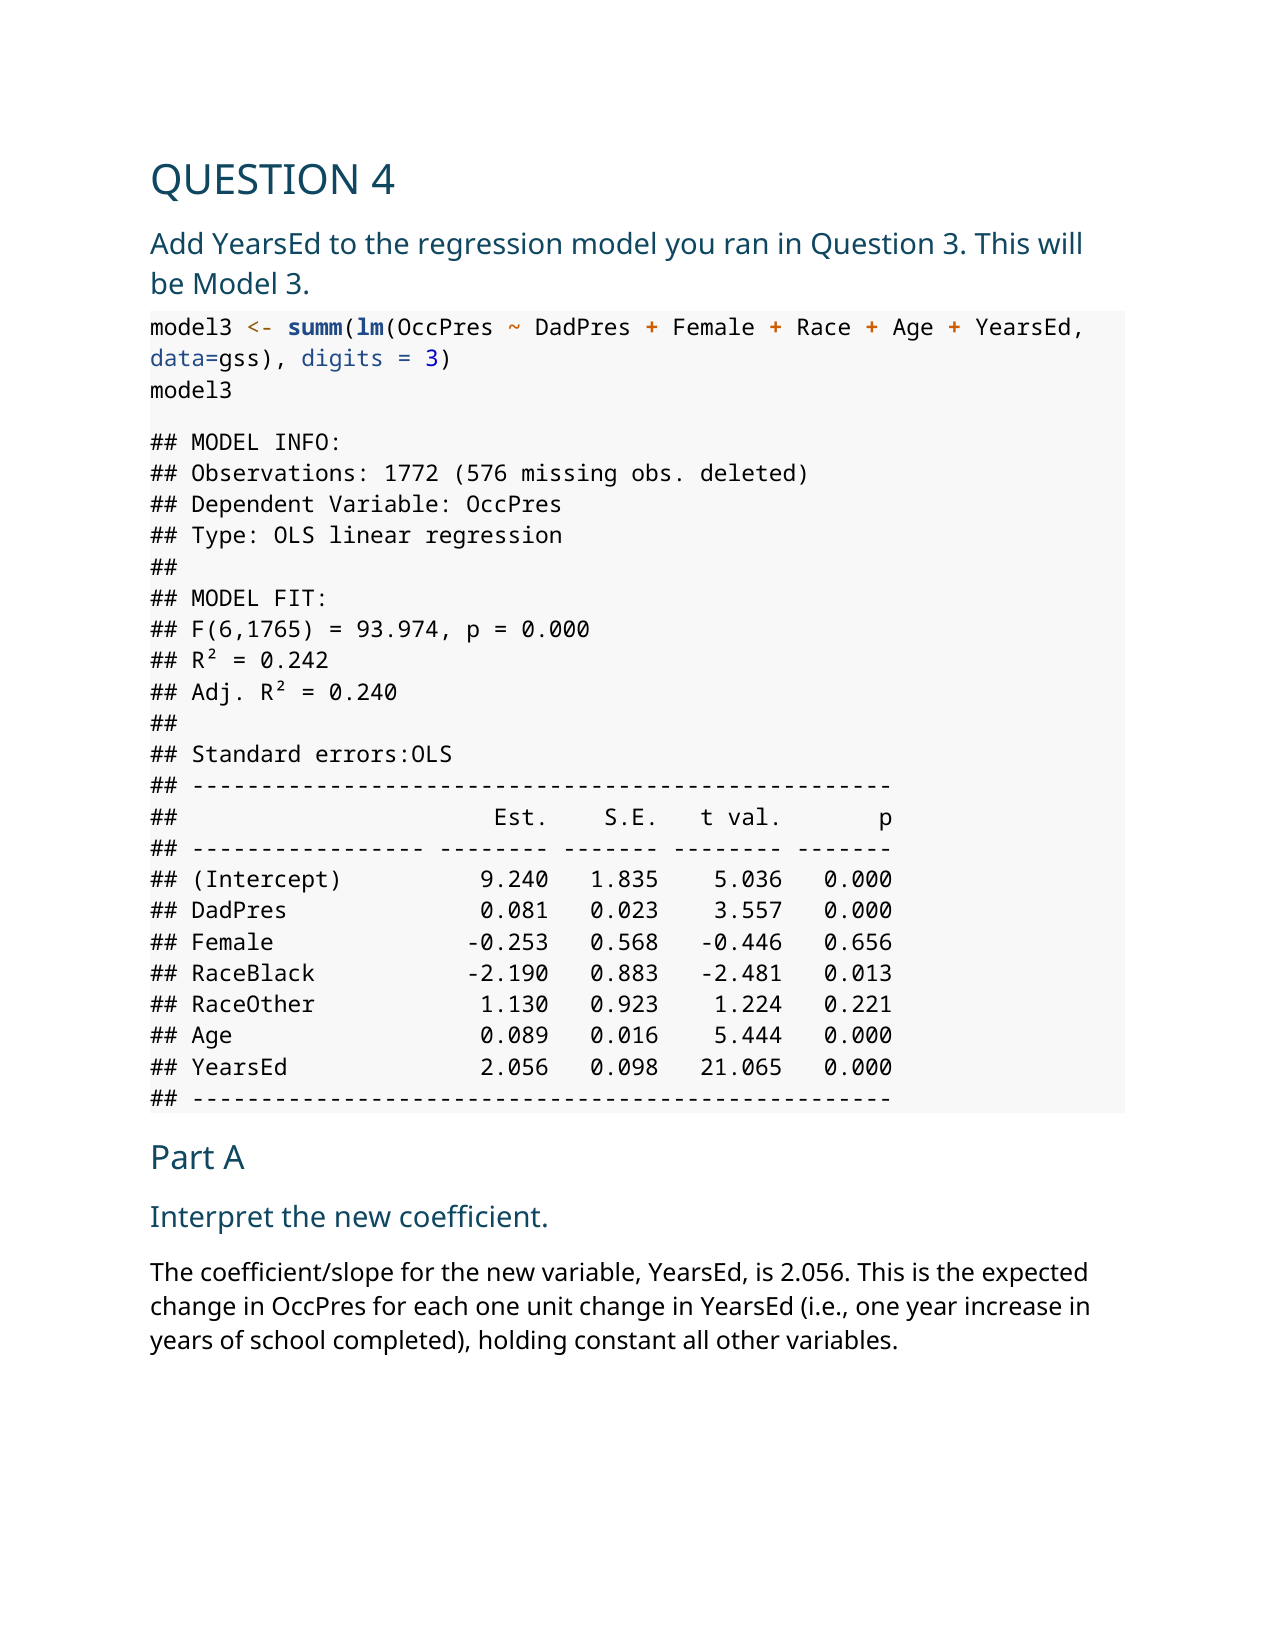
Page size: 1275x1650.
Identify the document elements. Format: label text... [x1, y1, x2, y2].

text model3 <- summ(lm(OccPres ~ DadPres + Female + Race + Age + YearsEd, data=gss), digits = 3) model3 [150, 311, 1125, 405]
subtitle QUESTION 4 [150, 150, 1125, 207]
text ## MODEL INFO: ## Observations: 1772 (576 missing obs. deleted) ## Dependent Variable: OccPres ## Type: OLS linear regression ## ## MODEL FIT: ## F(6,1765) = 93.974, p = 0.000 ## R² = 0.242 ## Adj. R² = 0.240 ## ## Standard errors:OLS ## --------------------------------------------------- ## Est. S.E. t val. p ## ----------------- -------- ------- -------- ------- ## (Intercept) 9.240 1.835 5.036 0.000 ## DadPres 0.081 0.023 3.557 0.000 ## Female -0.253 0.568 -0.446 0.656 ## RaceBlack -2.190 0.883 -2.481 0.013 ## RaceOther 1.130 0.923 1.224 0.221 ## Age 0.089 0.016 5.444 0.000 ## YearsEd 2.056 0.098 21.065 0.000 ## --------------------------------------------------- [150, 426, 1125, 1113]
subtitle Part A [150, 1134, 1125, 1179]
subtitle Add YearsEd to the regression model you ran in Question 3. This will be Model 3. [150, 223, 1125, 303]
subtitle Interpret the new coefficient. [150, 1196, 1125, 1236]
text The coefficient/slope for the new variable, YearsEd, is 2.056. This is the expected change in OccPres for each one unit change in YearsEd (i.e., one year increase in years of school completed), holding constant all other variables. [150, 1254, 1125, 1357]
